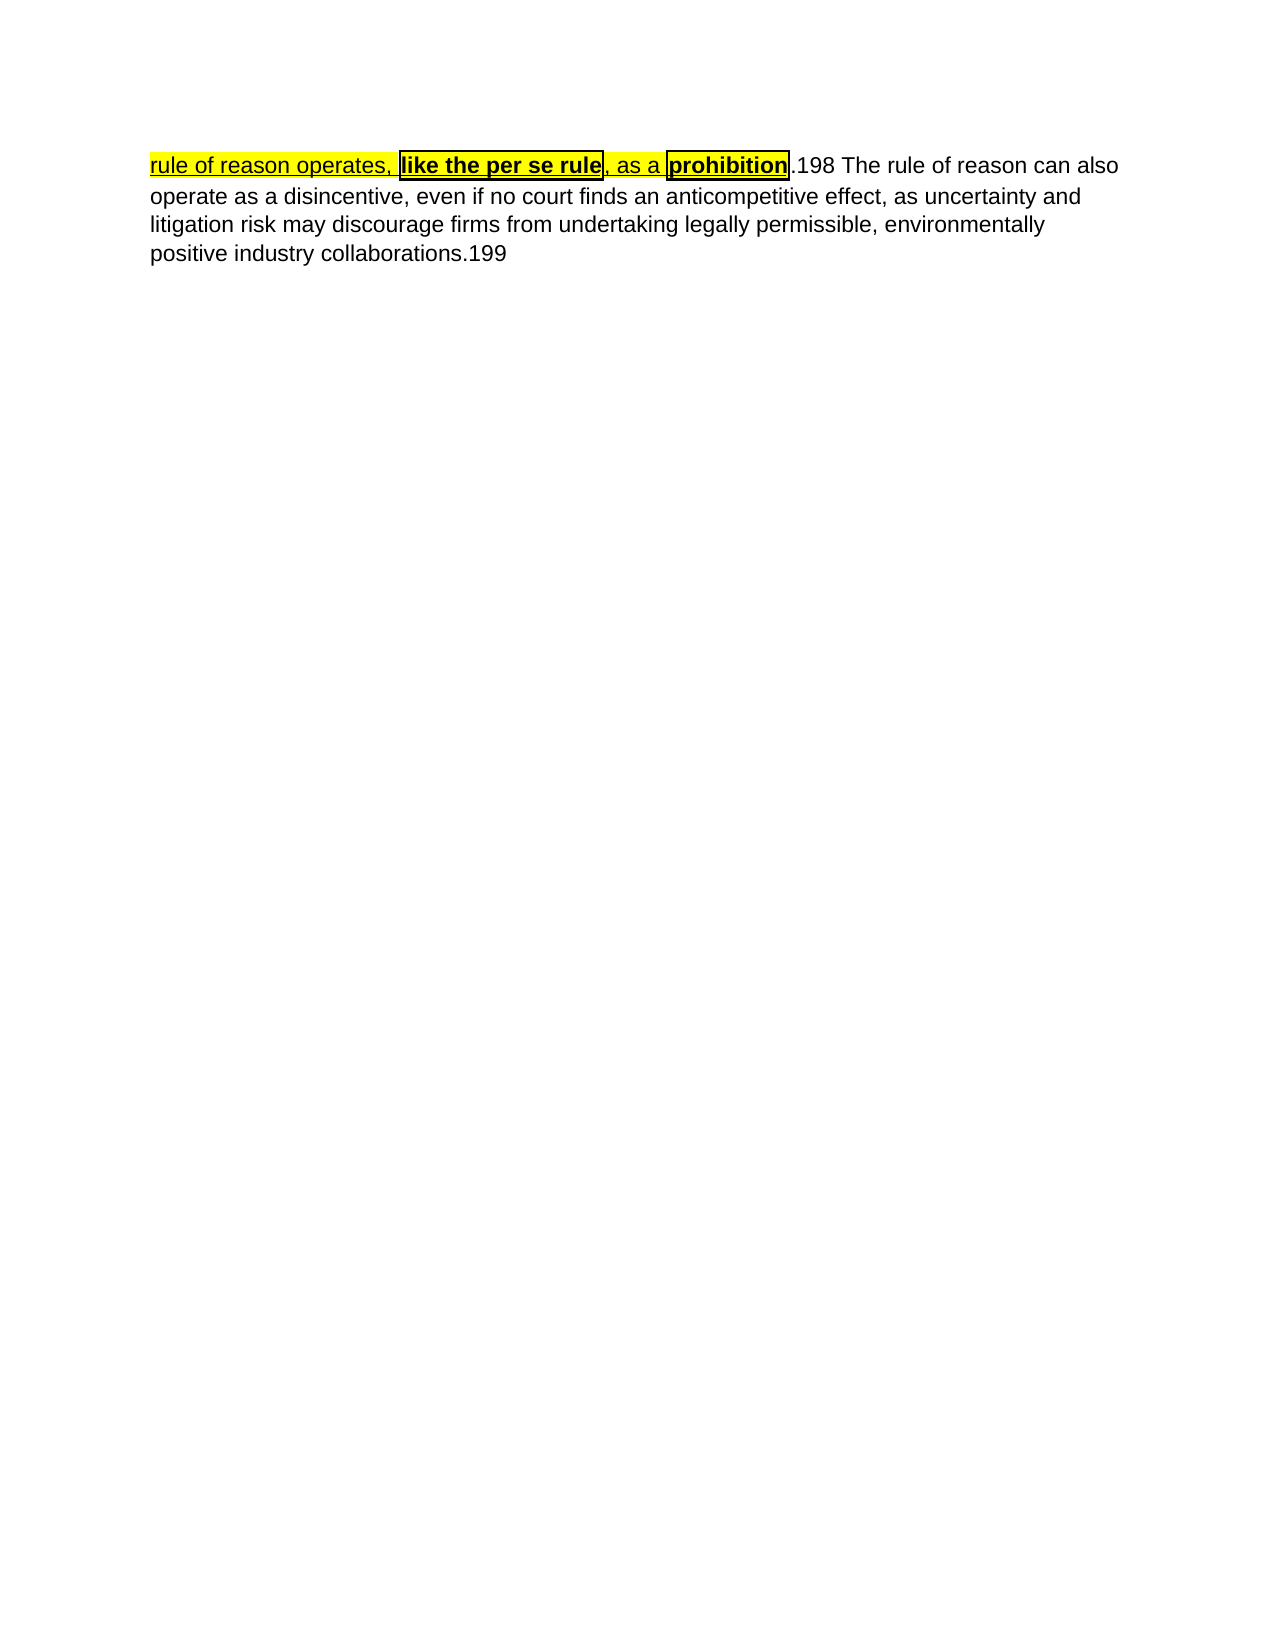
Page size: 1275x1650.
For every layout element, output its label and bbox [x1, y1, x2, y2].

text [150, 150, 1125, 266]
